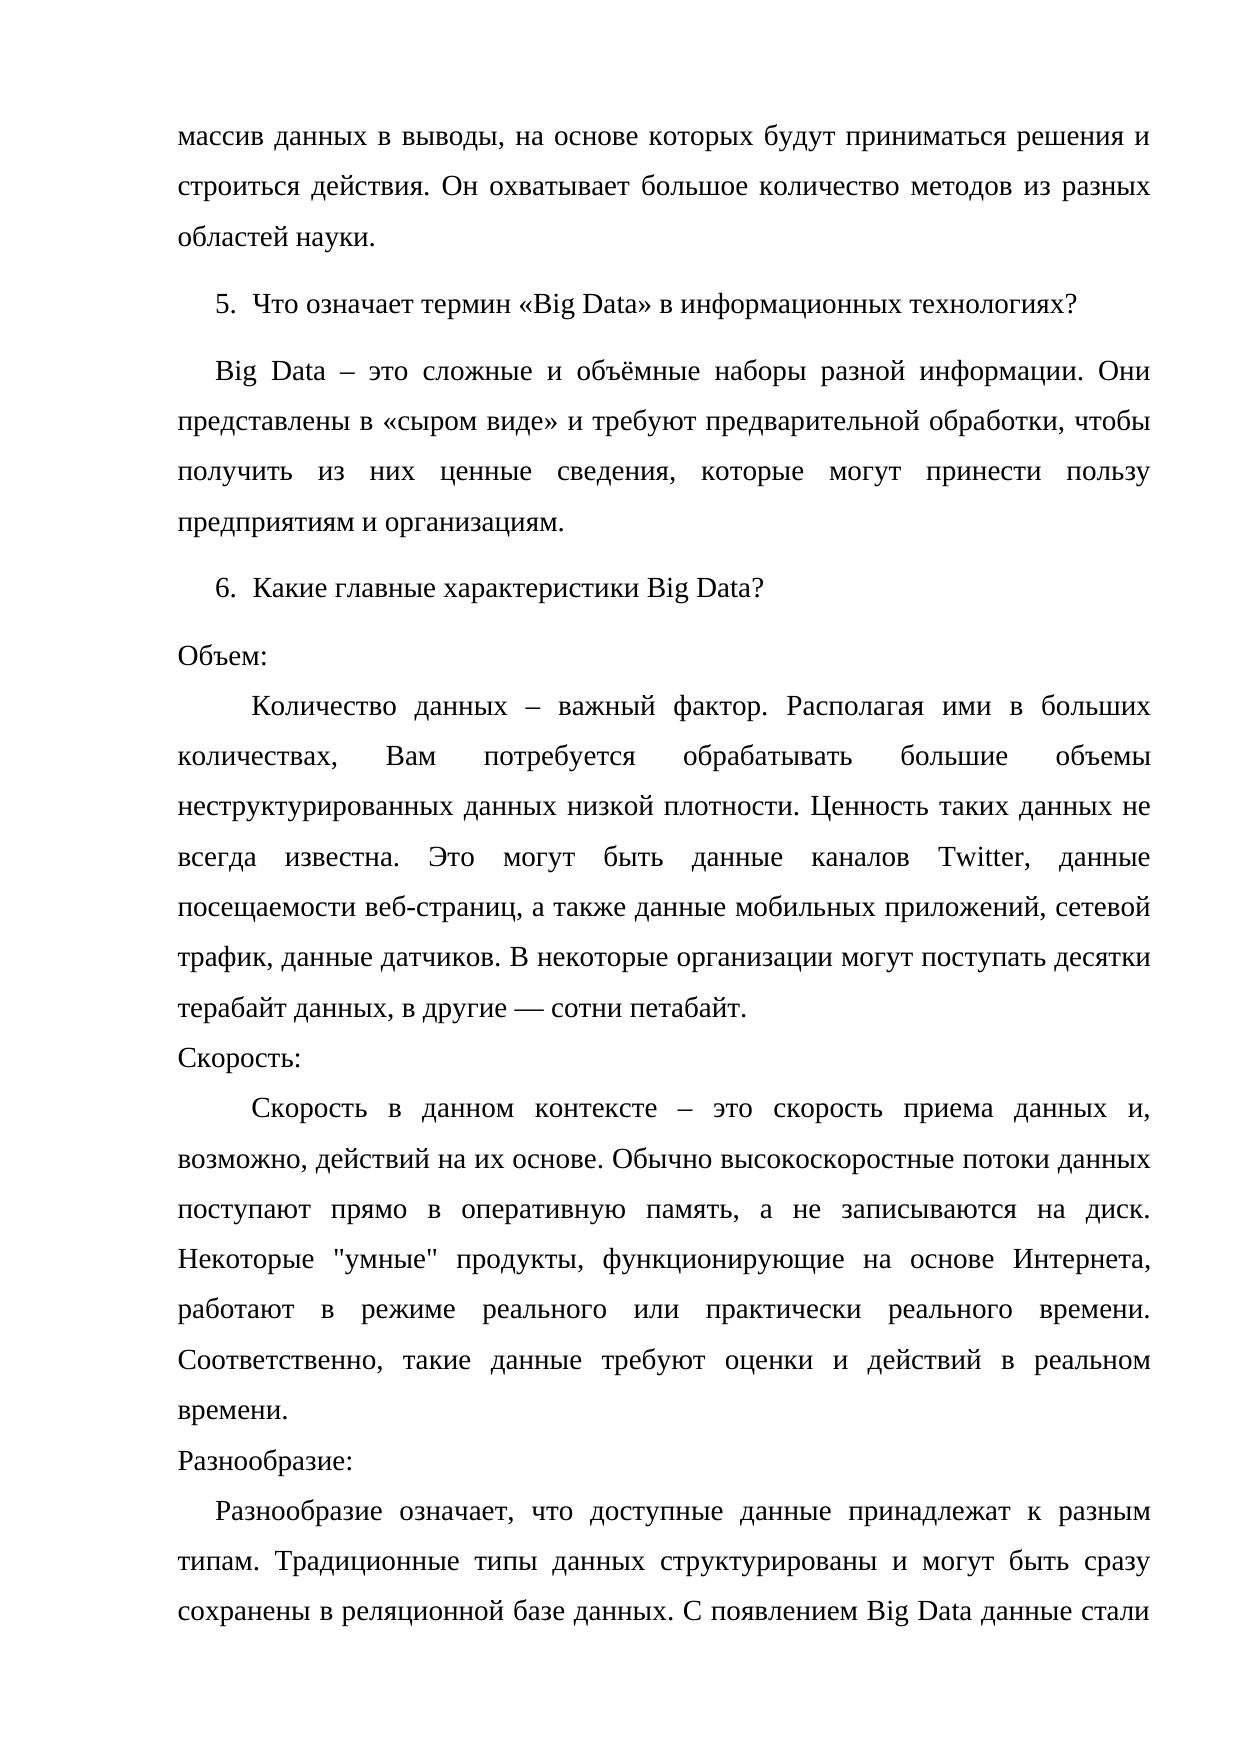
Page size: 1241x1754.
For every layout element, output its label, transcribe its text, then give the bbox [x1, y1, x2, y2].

text Big Data – это сложные и объёмные наборы разной информации. Они представлены в «сыром виде» и требуют предварительной обработки, чтобы получить из них ценные сведения, которые могут принести пользу предприятиям и организациям. [177, 353, 1152, 537]
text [177, 1493, 1152, 1627]
list Что означает термин «Big Data» в информационных технологиях? [215, 286, 1152, 319]
text Разнообразие: [177, 1443, 1152, 1476]
text Скорость в данном контексте – это скорость приема данных и, возможно, действий на их основе. Обычно высокоскоростные потоки данных поступают прямо в оперативную память, а не записываются на диск. Некоторые "умные" продукты, функционирующие на основе Интернета, работают в режиме реального или практически реального времени. Соответственно, такие данные требуют оценки и действий в реальном времени. [177, 1090, 1152, 1426]
text Количество данных – важный фактор. Располагая ими в больших количествах, Вам потребуется обрабатывать большие объемы неструктурированных данных низкой плотности. Ценность таких данных не всегда известна. Это могут быть данные каналов Twitter, данные посещаемости веб-страниц, а также данные мобильных приложений, сетевой трафик, данные датчиков. В некоторые организации могут поступать десятки терабайт данных, в другие — сотни петабайт. [177, 688, 1152, 1023]
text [177, 118, 1152, 252]
text Объем: [177, 638, 1152, 671]
text Скорость: [177, 1040, 1152, 1074]
list Какие главные характеристики Big Data? [215, 571, 1152, 604]
